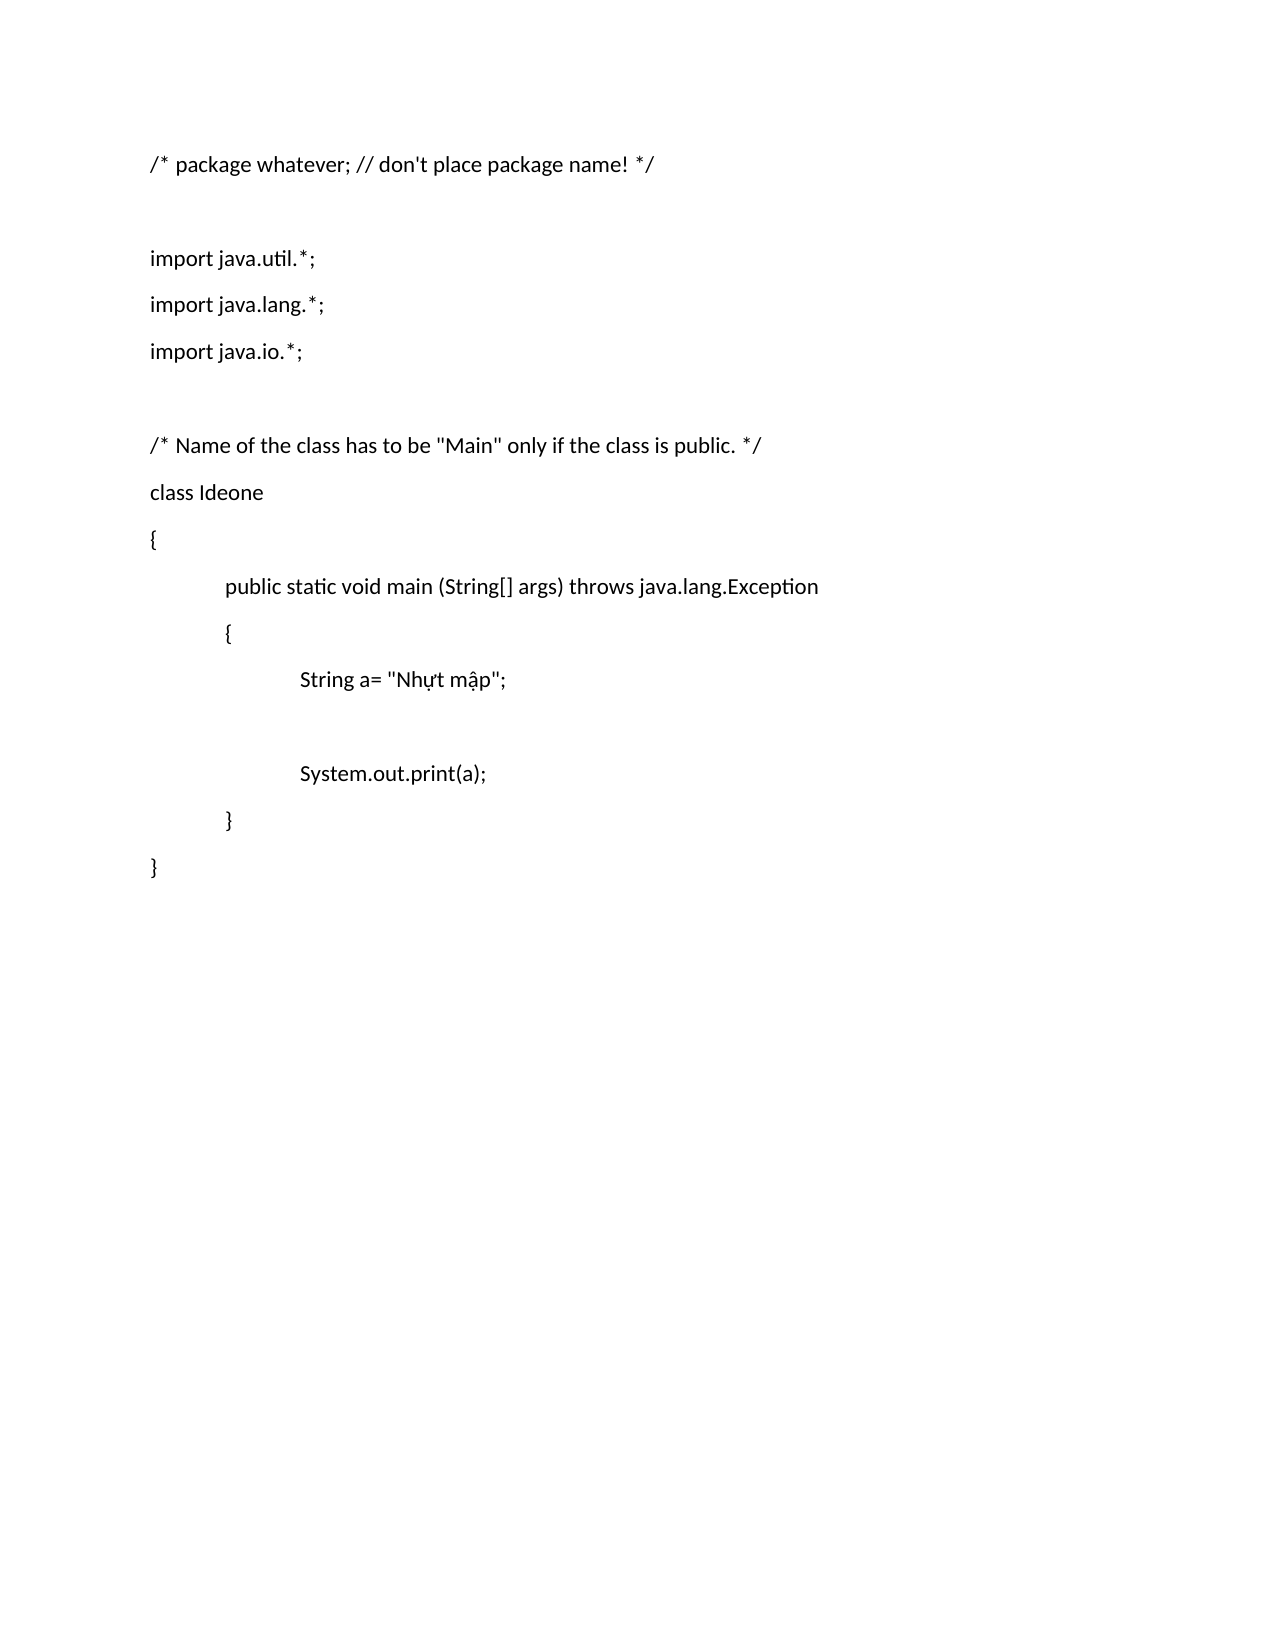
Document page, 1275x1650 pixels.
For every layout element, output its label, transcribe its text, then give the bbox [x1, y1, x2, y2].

text String a= "Nhựt mập"; [150, 666, 1125, 694]
text class Ideone [150, 478, 1125, 506]
text { [150, 525, 1125, 553]
text System.out.print(a); [150, 759, 1125, 787]
text import java.util.*; [150, 244, 1125, 272]
text } [150, 806, 1125, 834]
text import java.lang.*; [150, 291, 1125, 319]
text public static void main (String[] args) throws java.lang.Exception [150, 572, 1125, 600]
text } [150, 853, 1125, 881]
text import java.io.*; [150, 337, 1125, 366]
text /* package whatever; // don't place package name! */ [150, 150, 1125, 178]
text /* Name of the class has to be "Main" only if the class is public. */ [150, 431, 1125, 459]
text { [150, 619, 1125, 647]
